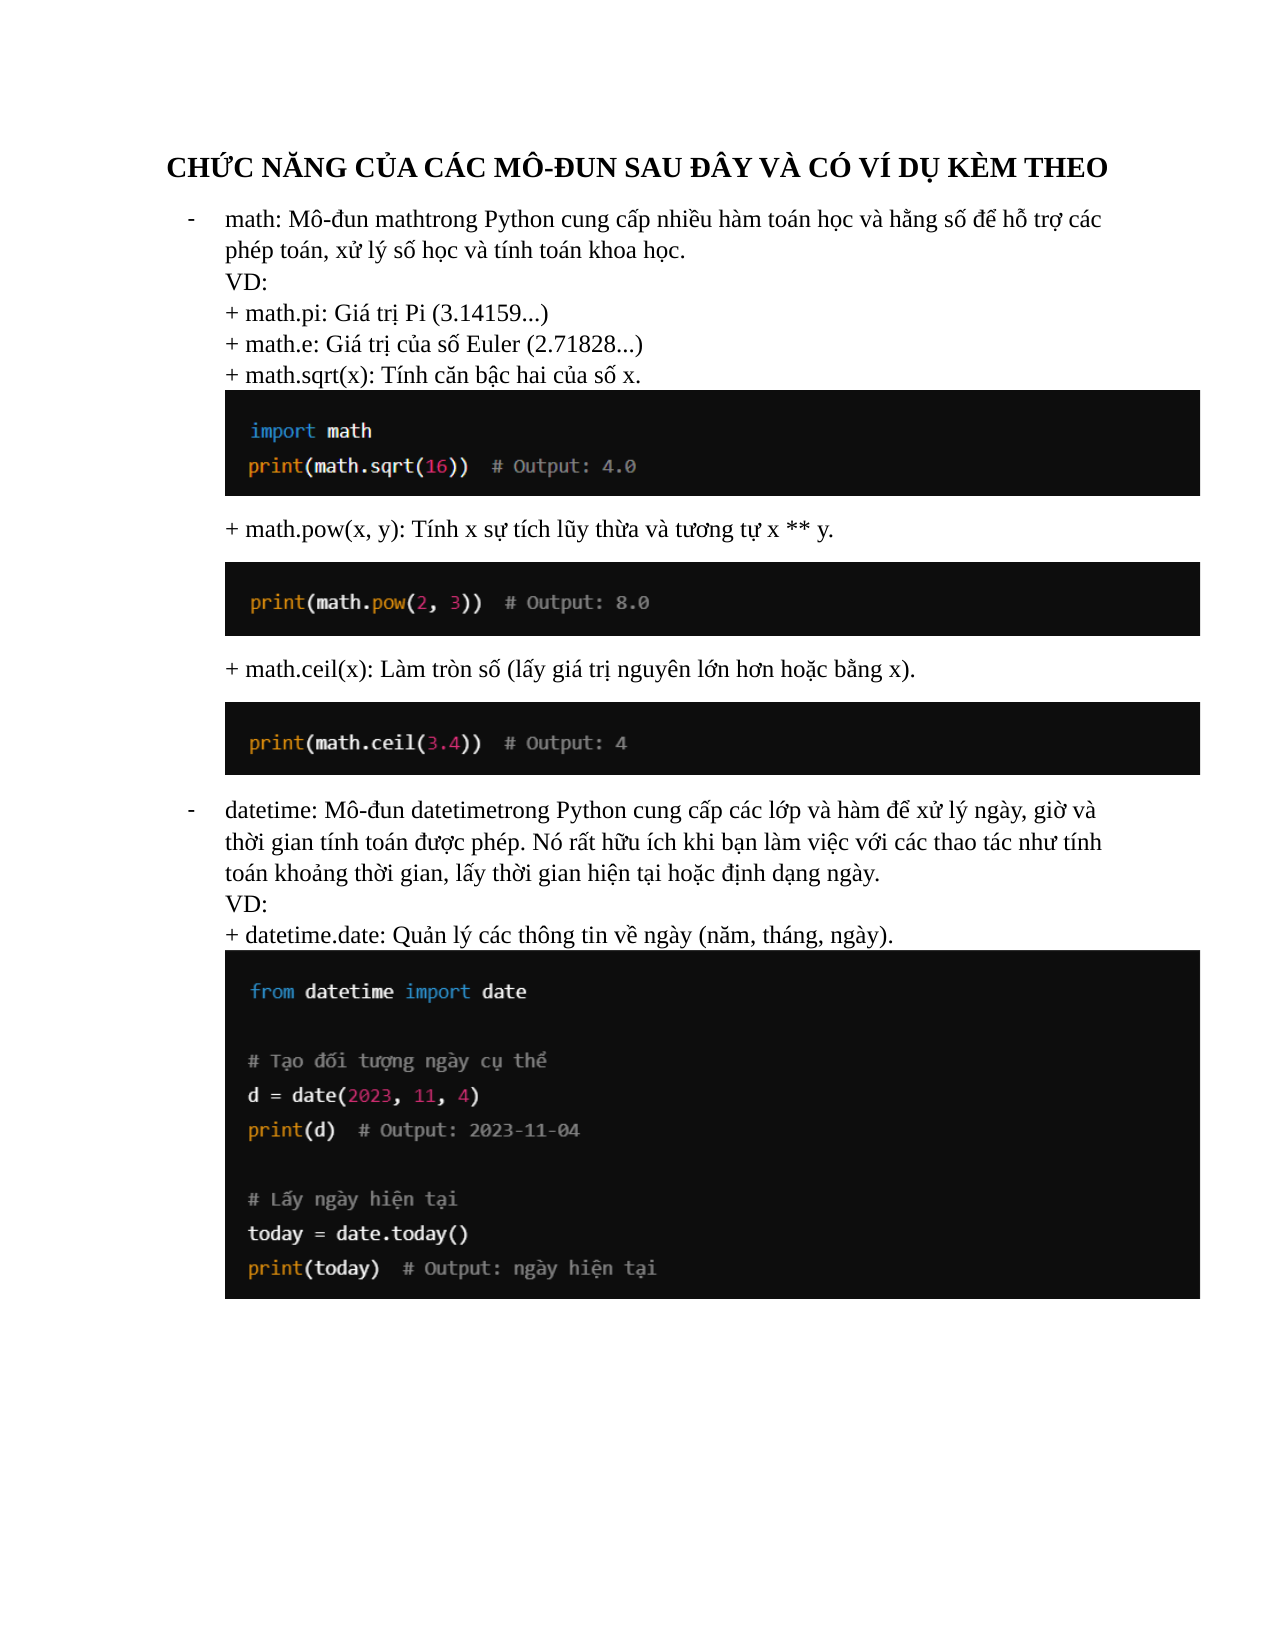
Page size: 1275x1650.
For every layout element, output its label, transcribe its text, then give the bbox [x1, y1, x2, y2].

text CHỨC NĂNG CỦA CÁC MÔ-ĐUN SAU ĐÂY VÀ CÓ VÍ DỤ KÈM THEO [150, 150, 1125, 183]
text + math.pow(x, y): Tính x sự tích lũy thừa và tương tự x ** y. [187, 514, 1125, 543]
list math: Mô-đun mathtrong Python cung cấp nhiều hàm toán học và hằng số để hỗ trợ các phép toán, xử lý số học và tính toán khoa học. [187, 203, 1125, 264]
picture [225, 950, 1200, 1299]
list + datetime.date: Quản lý các thông tin về ngày (năm, tháng, ngày). [225, 920, 1125, 950]
list datetime: Mô-đun datetimetrong Python cung cấp các lớp và hàm để xử lý ngày, giờ và thời gian tính toán được phép. Nó rất hữu ích khi bạn làm việc với các thao tác như tính toán khoảng thời gian, lấy thời gian hiện tại hoặc định dạng ngày. [187, 794, 1125, 886]
list + math.sqrt(x): Tính căn bậc hai của số x. [225, 360, 1125, 388]
list + math.pi: Giá trị Pi (3.14159...) [225, 298, 1125, 326]
picture [225, 702, 1200, 775]
list VD: [225, 267, 1125, 295]
picture [225, 562, 1200, 636]
list VD: [225, 889, 1125, 917]
list + math.e: Giá trị của số Euler (2.71828...) [225, 329, 1125, 357]
text + math.ceil(x): Làm tròn số (lấy giá trị nguyên lớn hơn hoặc bằng x). [187, 654, 1125, 683]
picture [225, 390, 1200, 496]
